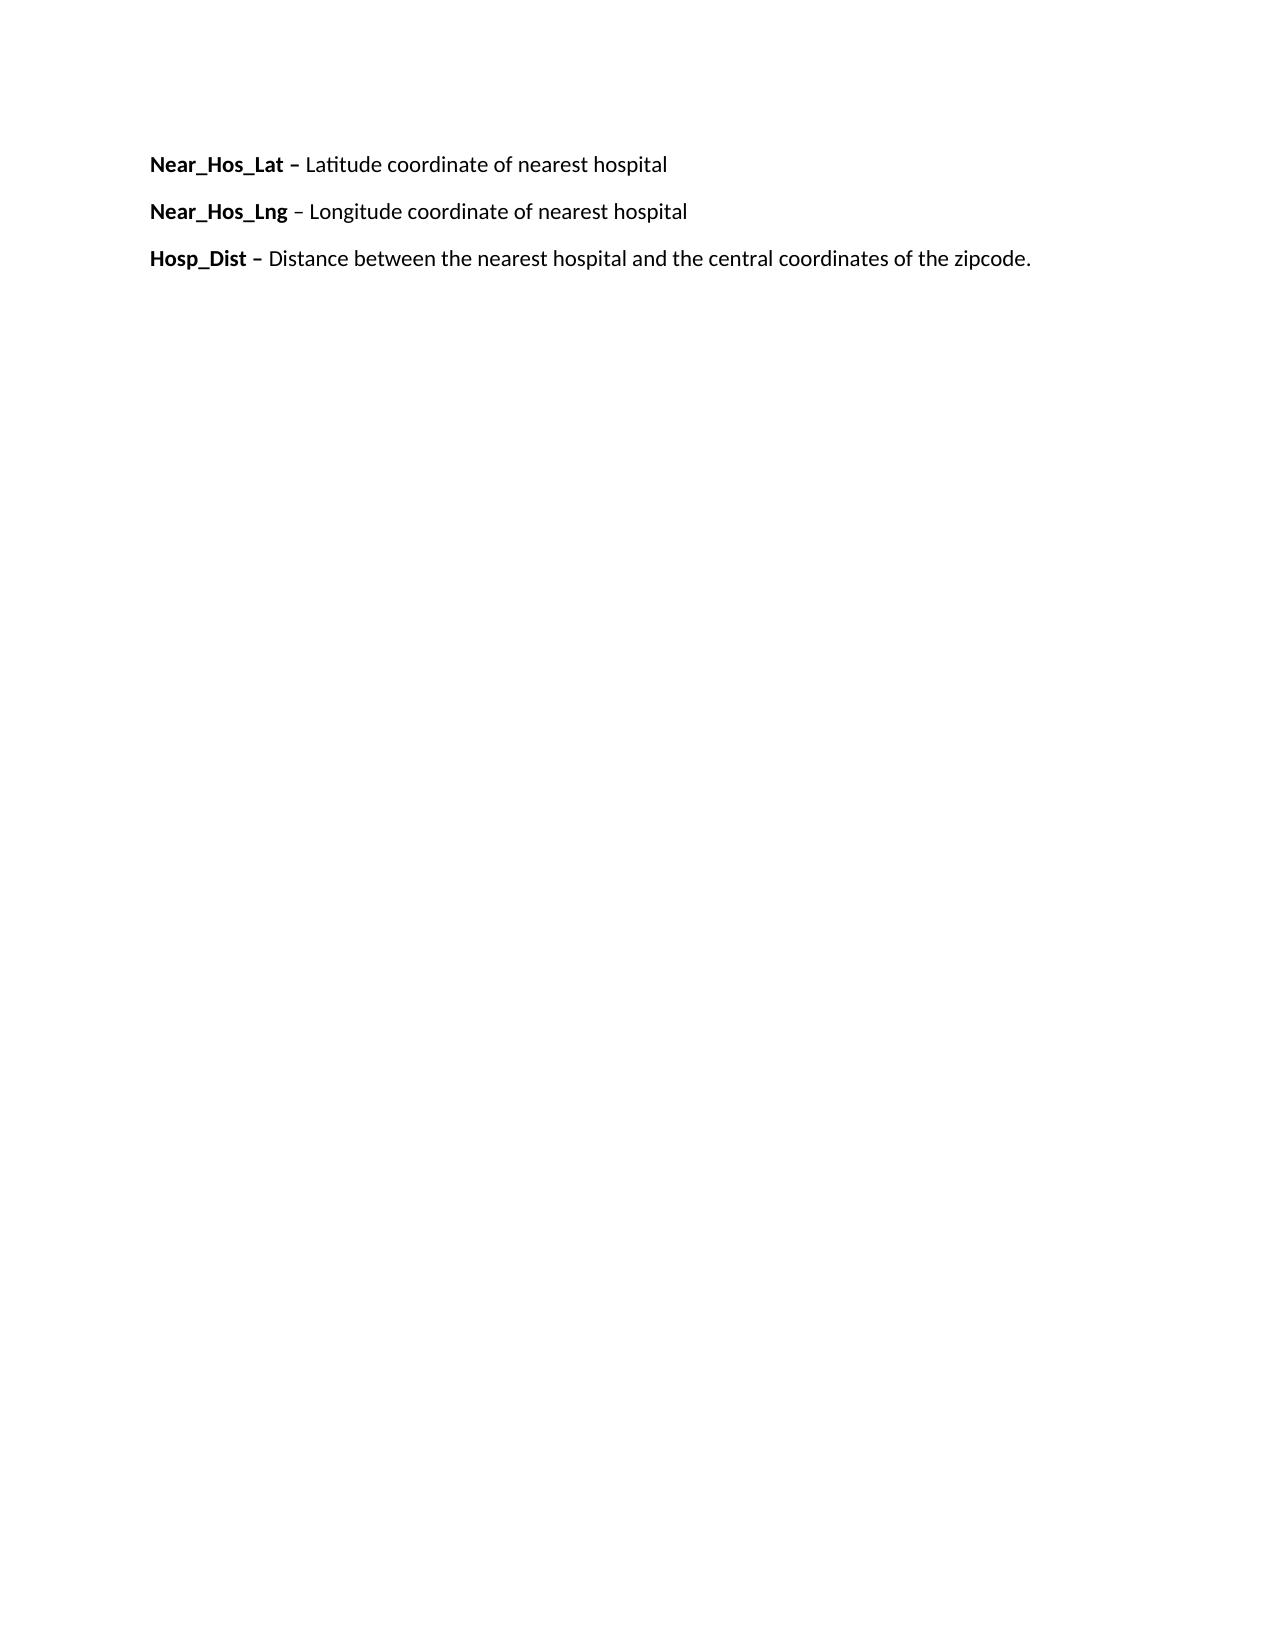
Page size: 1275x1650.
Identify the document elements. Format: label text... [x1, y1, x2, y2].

text Near_Hos_Lat – Latitude coordinate of nearest hospital [150, 150, 1125, 178]
text Hosp_Dist – Distance between the nearest hospital and the central coordinates of the zipcode. [150, 244, 1125, 272]
text Near_Hos_Lng – Longitude coordinate of nearest hospital [150, 197, 1125, 225]
